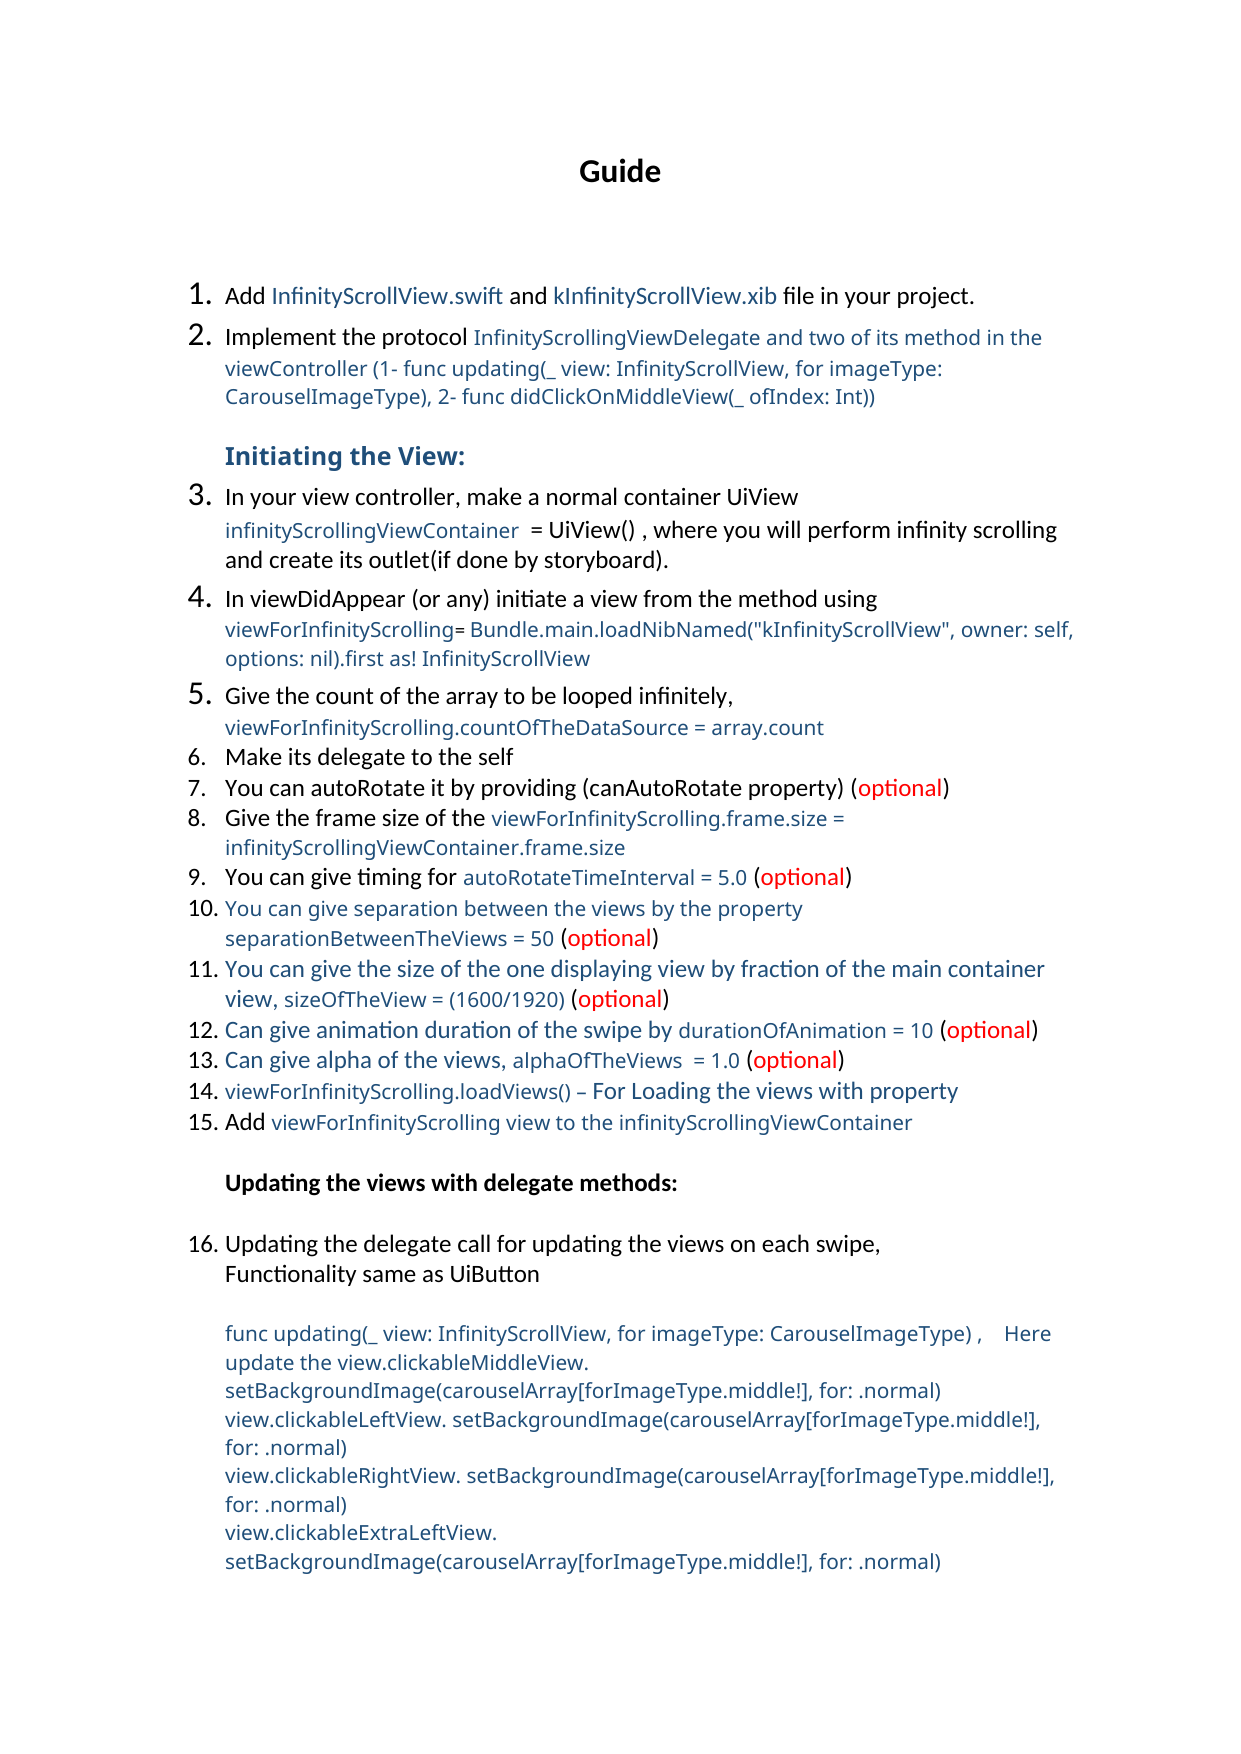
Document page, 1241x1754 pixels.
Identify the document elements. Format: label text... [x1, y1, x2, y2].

list Add InfinityScrollView.swift and kInfinityScrollView.xib file in your project. [187, 272, 1090, 313]
list Can give animation duration of the swipe by durationOfAnimation = 10 (optional) [187, 1014, 1090, 1045]
list view.clickableExtraLeftView. setBackgroundImage(carouselArray[forImageType.middle!], for: .normal) [225, 1518, 1090, 1575]
list You can give the size of the one displaying view by fraction of the main container view, sizeOfTheView = (1600/1920) (optional) [187, 953, 1090, 1014]
list func updating(_ view: InfinityScrollView, for imageType: CarouselImageType) , Here update the view.clickableMiddleView. setBackgroundImage(carouselArray[forImageType.middle!], for: .normal) [225, 1319, 1090, 1405]
list In viewDidAppear (or any) initiate a view from the method using viewForInfinityScrolling= Bundle.main.loadNibNamed("kInfinityScrollView", owner: self, options: nil).first as! InfinityScrollView [187, 575, 1090, 672]
list Can give alpha of the views, alphaOfTheViews = 1.0 (optional) [187, 1045, 1090, 1075]
list You can give separation between the views by the property separationBetweenTheViews = 50 (optional) [187, 892, 1090, 953]
list In your view controller, make a normal container UiView infinityScrollingViewContainer = UiView() , where you will perform infinity scrolling and create its outlet(if done by storyboard). [187, 473, 1090, 575]
list view.clickableRightView. setBackgroundImage(carouselArray[forImageType.middle!], for: .normal) [225, 1462, 1090, 1518]
list Give the frame size of the viewForInfinityScrolling.frame.size = infinityScrollingViewContainer.frame.size [187, 803, 1090, 862]
list Initiating the View: [225, 439, 1090, 473]
text Guide [150, 150, 1090, 191]
list Add viewForInfinityScrolling view to the infinityScrollingViewContainer [187, 1106, 1090, 1136]
list Updating the views with delegate methods: [225, 1167, 1090, 1197]
list Implement the protocol InfinityScrollingViewDelegate and two of its method in the viewController (1- func updating(_ view: InfinityScrollView, for imageType: CarouselImageType), 2- func didClickOnMiddleView(_ ofIndex: Int)) [187, 313, 1090, 411]
list Give the count of the array to be looped infinitely, viewForInfinityScrolling.countOfTheDataSource = array.count [187, 672, 1090, 742]
list view.clickableLeftView. setBackgroundImage(carouselArray[forImageType.middle!], for: .normal) [225, 1405, 1090, 1462]
list You can autoRotate it by providing (canAutoRotate property) (optional) [187, 772, 1090, 803]
list Updating the delegate call for updating the views on each swipe, [187, 1228, 1090, 1258]
list Make its delegate to the self [187, 742, 1090, 772]
list Functionality same as UiButton [225, 1258, 1090, 1289]
list You can give timing for autoRotateTimeInterval = 5.0 (optional) [187, 862, 1090, 892]
list viewForInfinityScrolling.loadViews() – For Loading the views with property [187, 1075, 1090, 1106]
